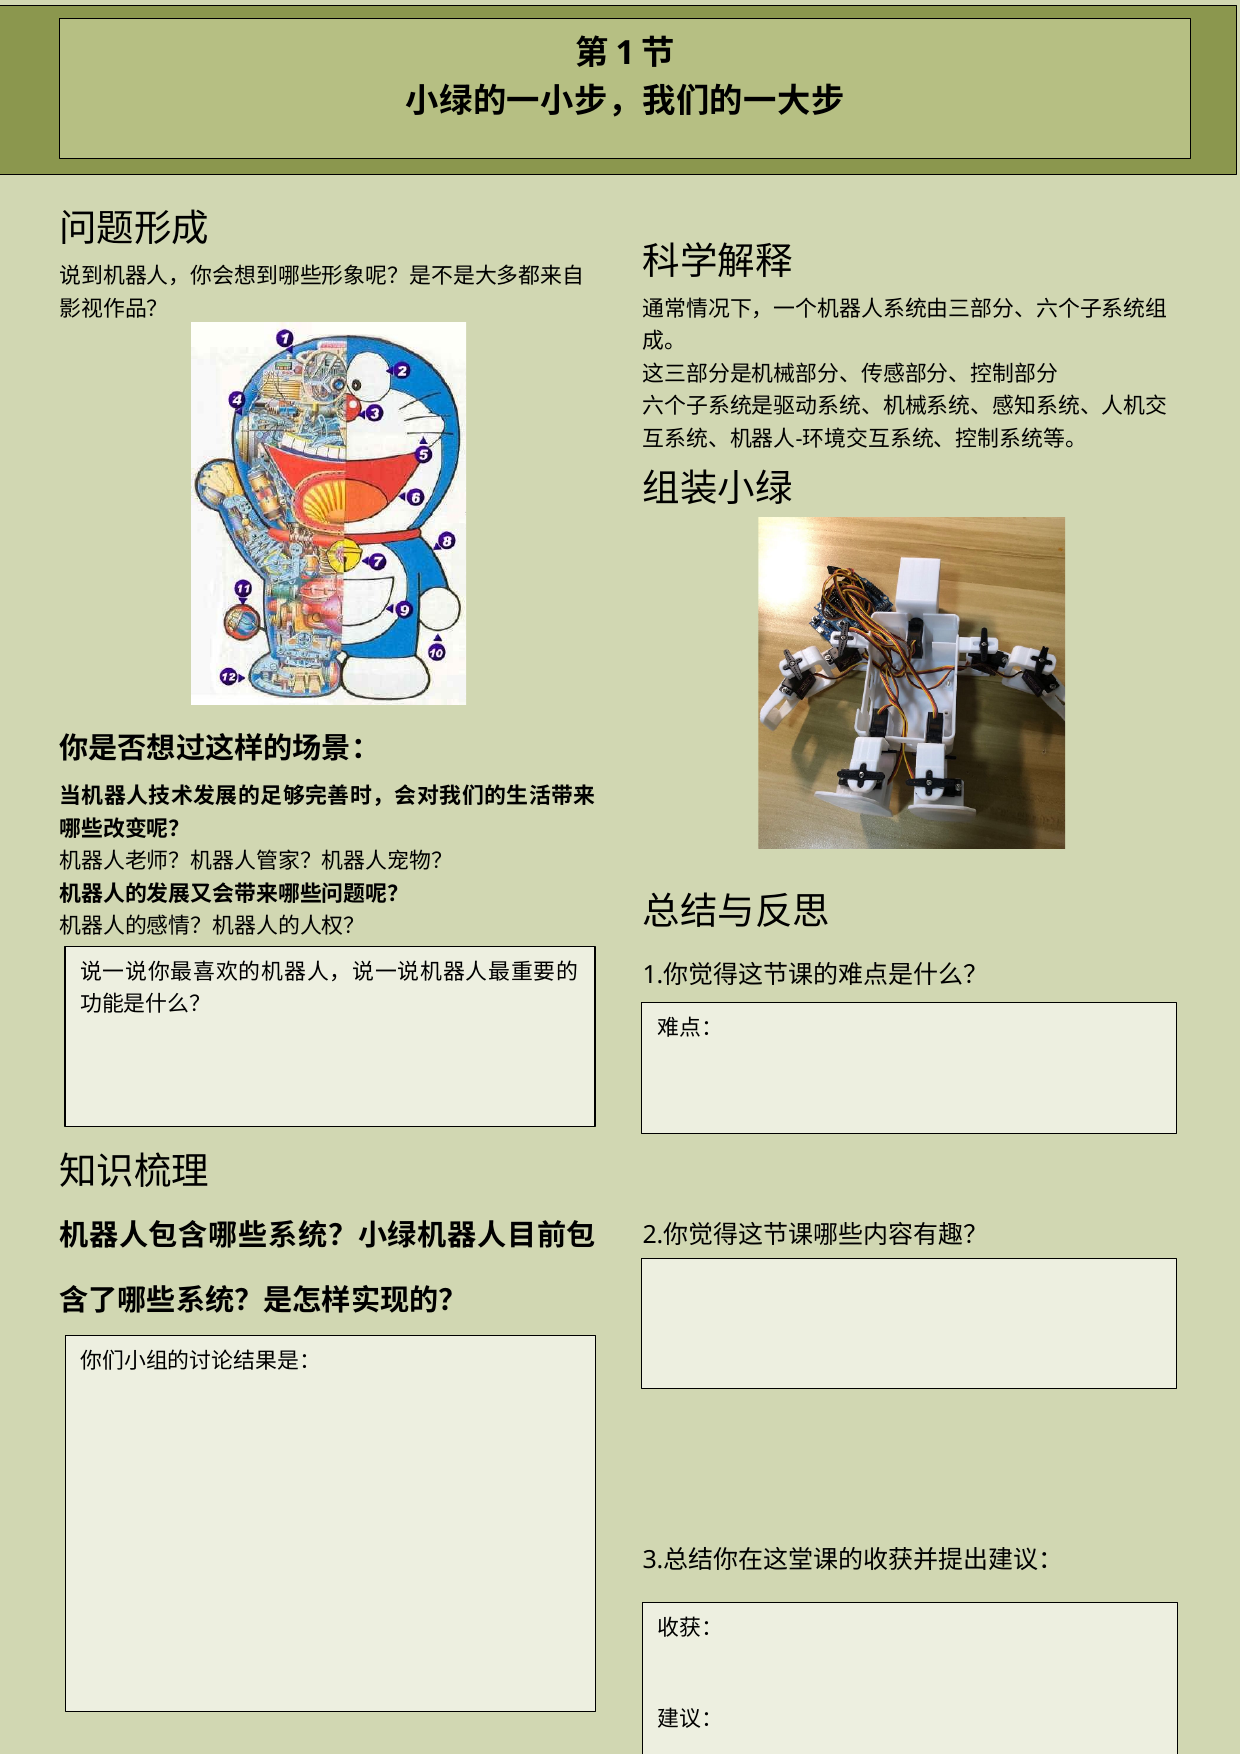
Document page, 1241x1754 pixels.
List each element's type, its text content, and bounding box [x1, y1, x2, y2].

text 机器人的发展又会带来哪些问题呢？ [59, 875, 598, 908]
text 通常情况下，一个机器人系统由三部分、六个子系统组成。 [642, 290, 1181, 355]
text 机器人老师？机器人管家？机器人宠物？ [59, 843, 598, 875]
picture [191, 322, 467, 705]
text 知识梳理 [59, 1135, 598, 1200]
text 2.你觉得这节课哪些内容有趣？ [642, 1200, 1181, 1265]
text 1.你觉得这节课的难点是什么？ [642, 940, 1181, 1005]
text 机器人的感情？机器人的人权？ [59, 908, 598, 940]
text 当机器人技术发展的足够完善时，会对我们的生活带来哪些改变呢？ [59, 778, 598, 843]
text 机器人包含哪些系统？小绿机器人目前包含了哪些系统？是怎样实现的？ [59, 1200, 598, 1330]
picture [758, 517, 1066, 849]
text 这三部分是机械部分、传感部分、控制部分 [642, 355, 1181, 388]
text 六个子系统是驱动系统、机械系统、感知系统、人机交互系统、机器人-环境交互系统、控制系统等。 [642, 388, 1181, 453]
text 3.总结你在这堂课的收获并提出建议： [642, 1525, 1181, 1590]
text 说到机器人，你会想到哪些形象呢？是不是大多都来自影视作品？ [59, 258, 598, 323]
text 问题形成 [59, 193, 598, 258]
text 组装小绿 [642, 453, 1181, 518]
text 你是否想过这样的场景： [59, 713, 598, 778]
text 科学解释 [642, 225, 1181, 290]
text 总结与反思 [642, 875, 1181, 940]
